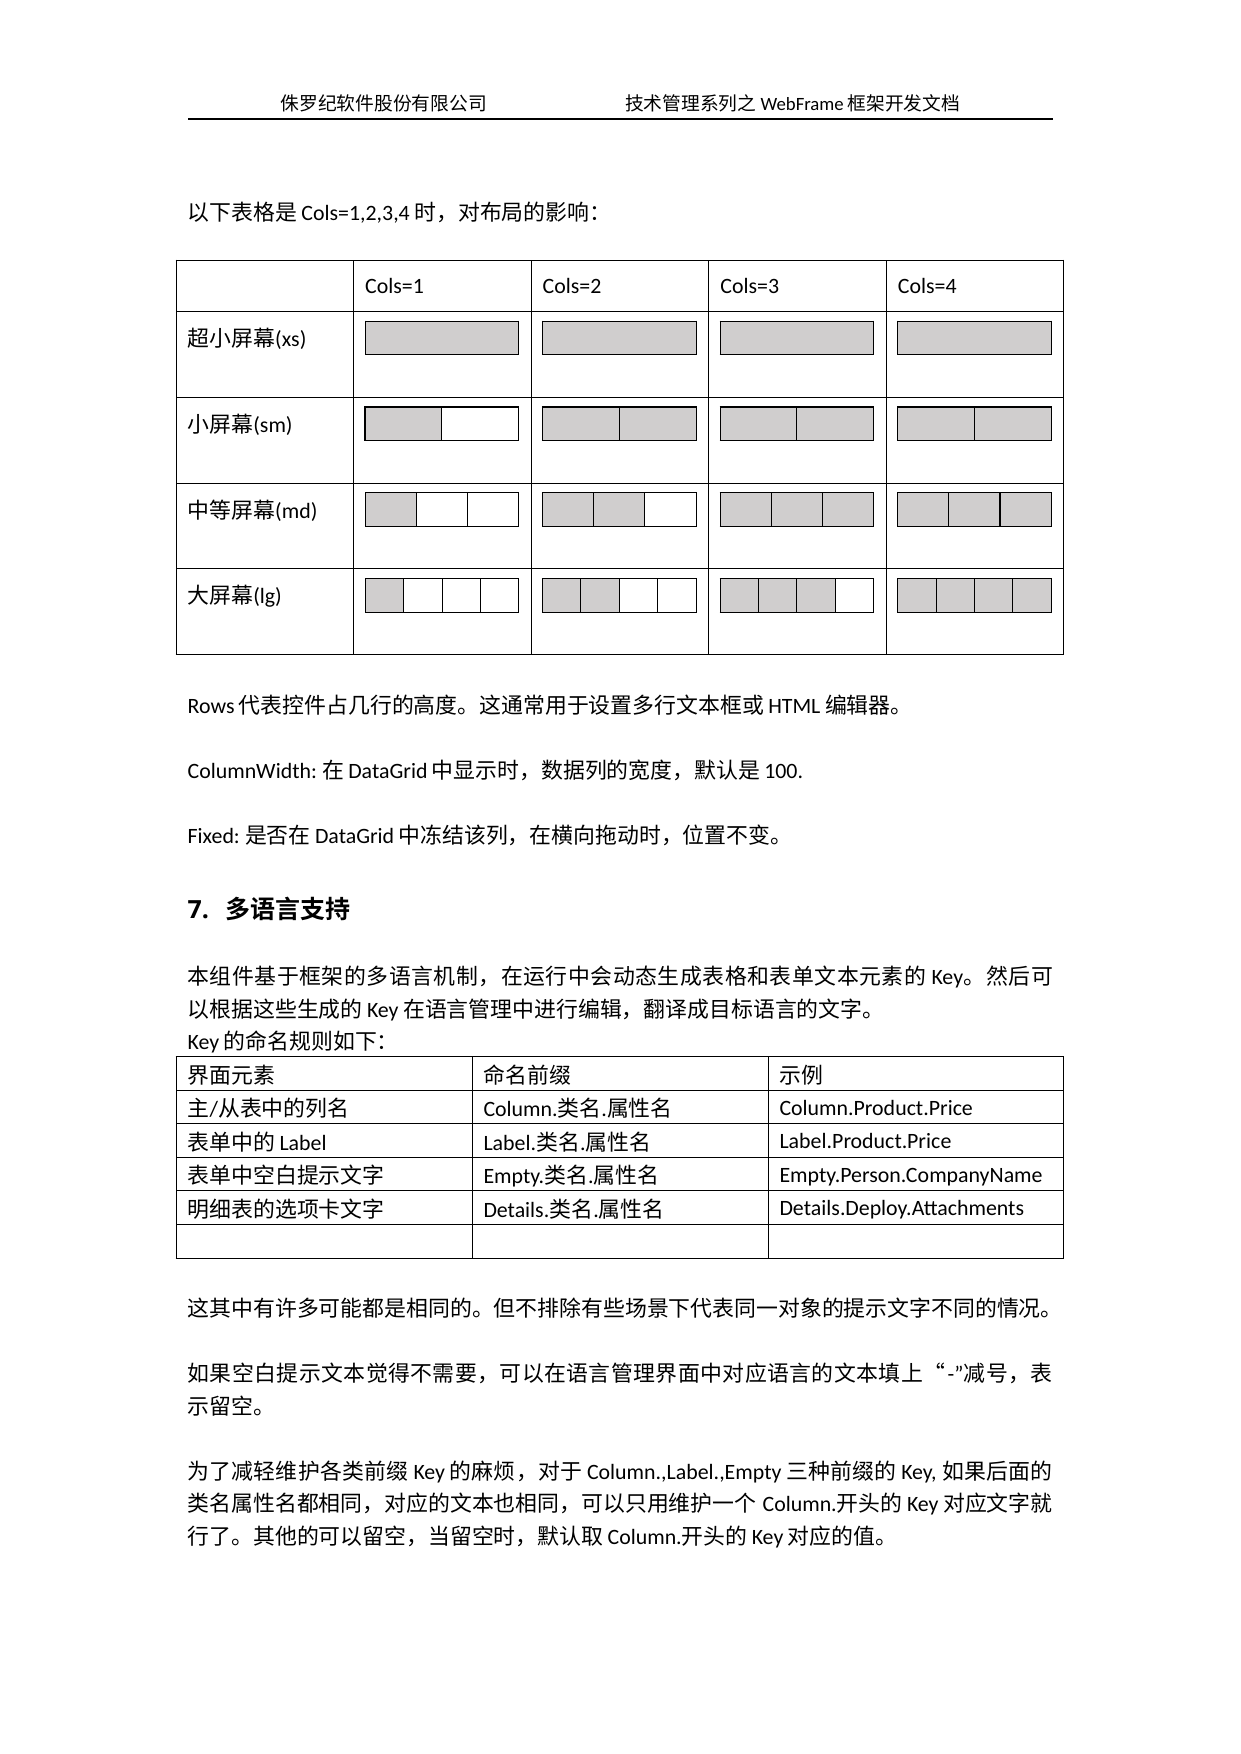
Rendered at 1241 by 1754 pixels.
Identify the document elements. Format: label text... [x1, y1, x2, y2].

table_cell Details.类名.属性名 [473, 1191, 768, 1224]
table_header [177, 261, 353, 311]
table_cell Label.Product.Price [769, 1124, 1063, 1157]
table_cell [532, 484, 708, 568]
table_cell [354, 398, 531, 482]
table_cell 超小屏幕(xs) [177, 312, 353, 397]
table_cell [887, 312, 1063, 397]
text 这其中有许多可能都是相同的。但不排除有些场景下代表同一对象的提示文字不同的情况。 [187, 1291, 1053, 1323]
table_header 界面元素 [177, 1057, 472, 1090]
table_cell Empty.类名.属性名 [473, 1158, 768, 1190]
table_cell Column.类名.属性名 [473, 1091, 768, 1123]
table_cell [709, 484, 886, 568]
table_header Cols=4 [887, 261, 1063, 311]
table_cell [354, 484, 531, 568]
table_cell [887, 569, 1063, 654]
table_cell [532, 312, 708, 397]
table_header 命名前缀 [473, 1057, 768, 1090]
table_cell [887, 398, 1063, 482]
table_cell 中等屏幕(md) [177, 484, 353, 568]
table_header 示例 [769, 1057, 1063, 1090]
text Fixed: 是否在DataGrid中冻结该列，在横向拖动时，位置不变。 [187, 818, 1053, 850]
table_cell 小屏幕(sm) [177, 398, 353, 482]
table_cell [887, 484, 1063, 568]
table_cell [177, 1225, 472, 1257]
table_cell 表单中的Label [177, 1124, 472, 1157]
table_cell Label.类名.属性名 [473, 1124, 768, 1157]
table_cell 大屏幕(lg) [177, 569, 353, 654]
table_cell 主/从表中的列名 [177, 1091, 472, 1123]
text 如果空白提示文本觉得不需要，可以在语言管理界面中对应语言的文本填上“-”减号，表示留空。 [187, 1356, 1053, 1421]
text ColumnWidth: 在DataGrid中显示时，数据列的宽度，默认是100. [187, 753, 1053, 785]
table_header Cols=3 [709, 261, 886, 311]
table_header Cols=1 [354, 261, 531, 311]
table_cell [532, 398, 708, 482]
table_cell [709, 398, 886, 482]
table_cell [354, 312, 531, 397]
table_cell [532, 569, 708, 654]
text 为了减轻维护各类前缀Key的麻烦，对于Column.,Label.,Empty三种前缀的Key, 如果后面的类名属性名都相同，对应的文本也相同，可以只用维护一个Column.开头的Key对应文字就行了。其他的可以留空，当留空时，默认取Column.开头的Key对应的值。 [187, 1453, 1053, 1551]
subtitle 多语言支持 [187, 875, 1053, 940]
table_cell Column.Product.Price [769, 1091, 1063, 1123]
table_cell [769, 1225, 1063, 1257]
table_header Cols=2 [532, 261, 708, 311]
table_cell [354, 569, 531, 654]
text 以下表格是Cols=1,2,3,4时，对布局的影响： [187, 194, 1053, 227]
table_cell Details.Deploy.Attachments [769, 1191, 1063, 1224]
text 本组件基于框架的多语言机制，在运行中会动态生成表格和表单文本元素的Key。然后可以根据这些生成的Key在语言管理中进行编辑，翻译成目标语言的文字。 [187, 959, 1053, 1024]
table_cell [709, 312, 886, 397]
table_cell 明细表的选项卡文字 [177, 1191, 472, 1224]
text Rows代表控件占几行的高度。这通常用于设置多行文本框或HTML编辑器。 [187, 688, 1053, 720]
text Key的命名规则如下： [187, 1024, 1053, 1056]
table_cell Empty.Person.CompanyName [769, 1158, 1063, 1190]
table_cell 表单中空白提示文字 [177, 1158, 472, 1190]
table_cell [709, 569, 886, 654]
table_cell [473, 1225, 768, 1257]
